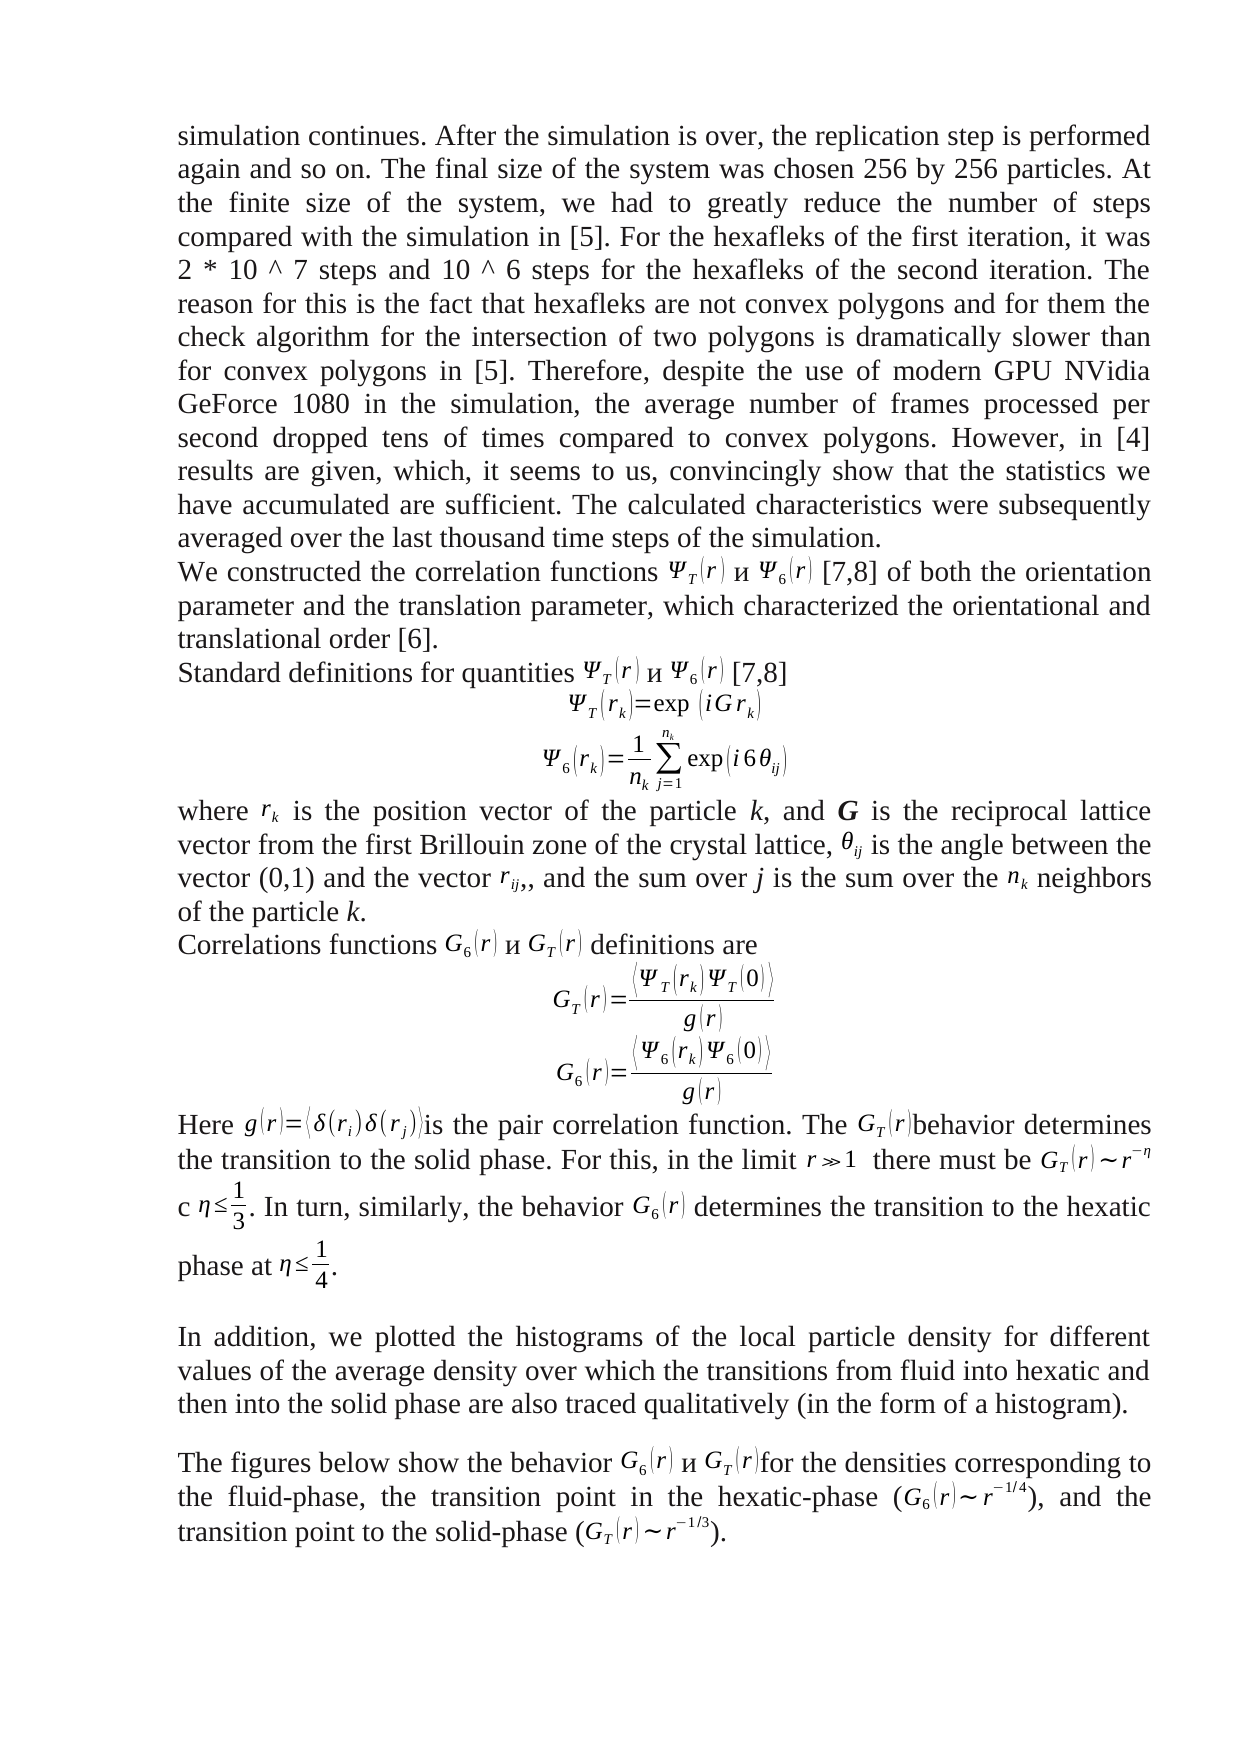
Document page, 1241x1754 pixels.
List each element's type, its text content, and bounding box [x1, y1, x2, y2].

text Standard definitions for quantities и [7,8] [177, 655, 1152, 688]
text Correlations functions и definitions are [177, 927, 1152, 961]
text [177, 118, 1152, 554]
text where is the position vector of the particle k, and G is the reciprocal lattice vector from the first Brillouin zone of the crystal lattice, is the angle between the vector (0,1) and the vector ,, and the sum over j is the sum over the neighbors of the particle k. [177, 793, 1152, 927]
text The figures below show the behavior и for the densities corresponding to the fluid-phase, the transition point in the hexatic-phase (), and the transition point to the solid-phase (). [177, 1445, 1152, 1548]
text In addition, we plotted the histograms of the local particle density for different values of the average density over which the transitions from fluid into hexatic and then into the solid phase are also traced qualitatively (in the form of a histogram). [177, 1319, 1152, 1420]
text We constructed the correlation functions и [7,8] of both the orientation parameter and the translation parameter, which characterized the orientational and translational order [6]. [177, 554, 1152, 655]
text Here is the pair correlation function. The behavior determines the transition to the solid phase. For this, in the limit there must be c . In turn, similarly, the behavior determines the transition to the hexatic phase at . [177, 1106, 1152, 1294]
